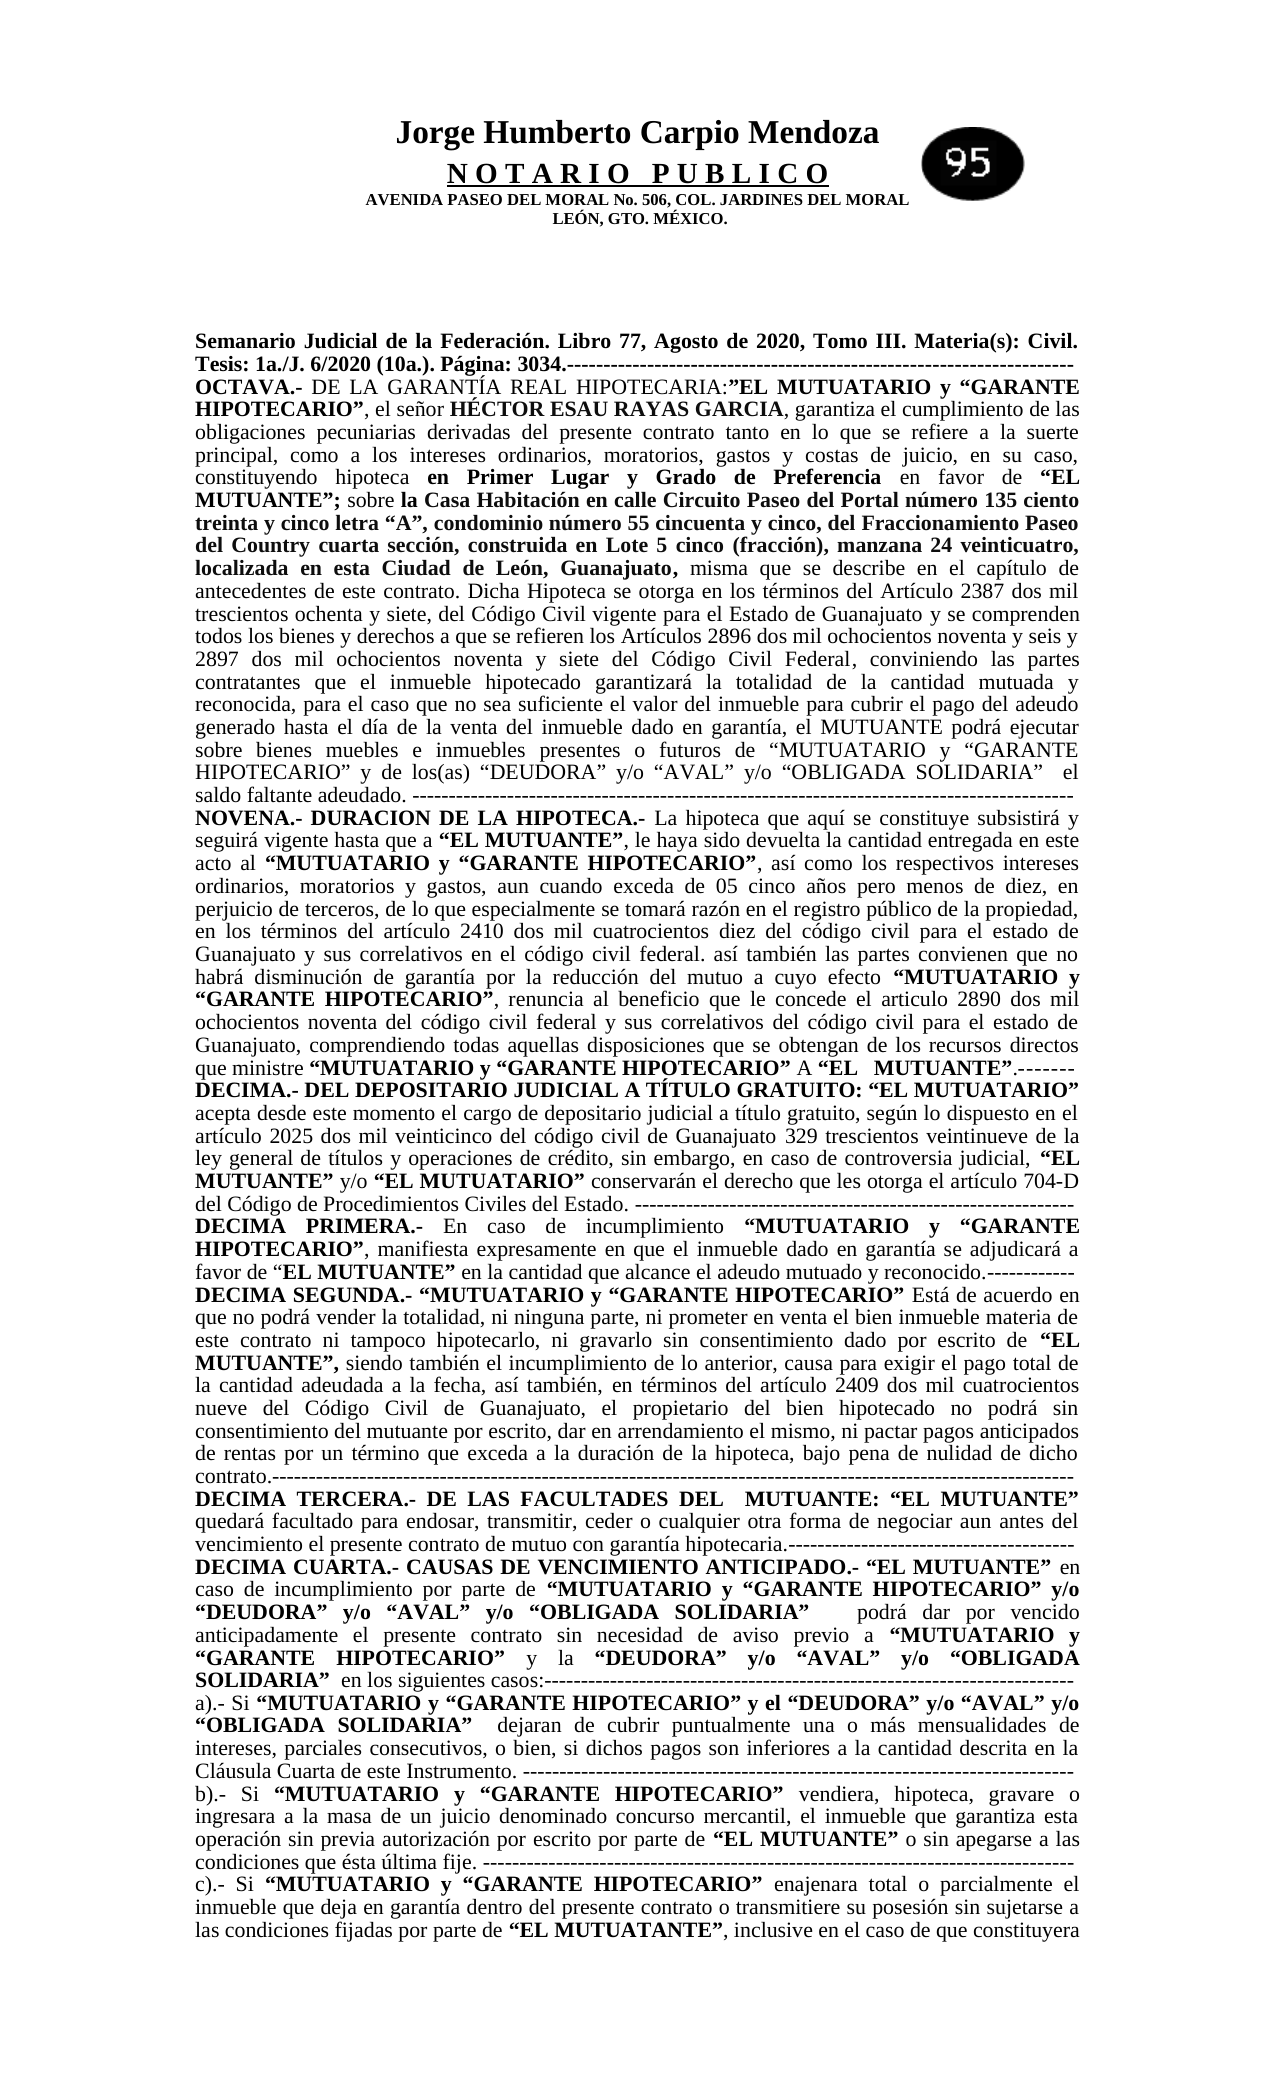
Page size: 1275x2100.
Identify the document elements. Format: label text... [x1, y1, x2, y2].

text b).- Si “MUTUATARIO y “GARANTE HIPOTECARIO” vendiera, hipoteca, gravare o ingresara a la masa de un juicio denominado concurso mercantil, el inmueble que garantiza esta operación sin previa autorización por escrito por parte de “EL MUTUANTE” o sin apegarse a las condiciones que ésta última fije. [195, 1783, 1080, 1874]
text DECIMA.- DEL DEPOSITARIO JUDICIAL A TÍTULO GRATUITO: “EL MUTUATARIO” acepta desde este momento el cargo de depositario judicial a título gratuito, según lo dispuesto en el artículo 2025 dos mil veinticinco del código civil de Guanajuato 329 trescientos veintinueve de la ley general de títulos y operaciones de crédito, sin embargo, en caso de controversia judicial, “EL MUTUANTE” y/o “EL MUTUATARIO” conservarán el derecho que les otorga el artículo 704-D del Código de Procedimientos Civiles del Estado. [195, 1080, 1080, 1216]
text DECIMA PRIMERA.- En caso de incumplimiento “MUTUATARIO y “GARANTE HIPOTECARIO”, manifiesta expresamente en que el inmueble dado en garantía se adjudicará a favor de “EL MUTUANTE” en la cantidad que alcance el adeudo mutuado y reconocido. [195, 1216, 1080, 1284]
text NOVENA.- DURACION DE LA HIPOTECA.- La hipoteca que aquí se constituye subsistirá y seguirá vigente hasta que a “EL MUTUANTE”, le haya sido devuelta la cantidad entregada en este acto al “MUTUATARIO y “GARANTE HIPOTECARIO”, así como los respectivos intereses ordinarios, moratorios y gastos, aun cuando exceda de 05 cinco años pero menos de diez, en perjuicio de terceros, de lo que especialmente se tomará razón en el registro público de la propiedad, en los términos del artículo 2410 dos mil cuatrocientos diez del código civil para el estado de Guanajuato y sus correlativos en el código civil federal. así también las partes convienen que no habrá disminución de garantía por la reducción del mutuo a cuyo efecto “MUTUATARIO y “GARANTE HIPOTECARIO”, renuncia al beneficio que le concede el articulo 2890 dos mil ochocientos noventa del código civil federal y sus correlativos del código civil para el estado de Guanajuato, comprendiendo todas aquellas disposiciones que se obtengan de los recursos directos que ministre “MUTUATARIO y “GARANTE HIPOTECARIO” A “ELYMUTUANTE”. [195, 807, 1080, 1080]
text DECIMA SEGUNDA.- “MUTUATARIO y “GARANTE HIPOTECARIO” Está de acuerdo en que no podrá vender la totalidad, ni ninguna parte, ni prometer en venta el bien inmueble materia de este contrato ni tampoco hipotecarlo, ni gravarlo sin consentimiento dado por escrito de “EL MUTUANTE”, siendo también el incumplimiento de lo anterior, causa para exigir el pago total de la cantidad adeudada a la fecha, así también, en términos del artículo 2409 dos mil cuatrocientos nueve del Código Civil de Guanajuato, el propietario del bien hipotecado no podrá sin consentimiento del mutuante por escrito, dar en arrendamiento el mismo, ni pactar pagos anticipados de rentas por un término que exceda a la duración de la hipoteca, bajo pena de nulidad de dicho contrato. [195, 1284, 1080, 1488]
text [195, 1874, 1080, 1942]
text OCTAVA.- DE LA GARANTÍA REAL HIPOTECARIA:”EL MUTUATARIO y “GARANTE HIPOTECARIO”, el señor HÉCTOR ESAU RAYAS GARCIA, garantiza el cumplimiento de las obligaciones pecuniarias derivadas del presente contrato tanto en lo que se refiere a la suerte principal, como a los intereses ordinarios, moratorios, gastos y costas de juicio, en su caso, constituyendo hipoteca en Primer Lugar y Grado de Preferencia en favor de “EL MUTUANTE”; sobre la Casa Habitación en calle Circuito Paseo del Portal número 135 ciento treinta y cinco letra “A”, condominio número 55 cincuenta y cinco, del Fraccionamiento Paseo del Country cuarta sección, construida en Lote 5 cinco (fracción), manzana 24 veinticuatro, localizada en esta Ciudad de León, Guanajuato, misma que se describe en el capítulo de antecedentes de este contrato. Dicha Hipoteca se otorga en los términos del Artículo 2387 dos mil trescientos ochenta y siete, del Código Civil vigente para el Estado de Guanajuato y se comprenden todos los bienes y derechos a que se refieren los Artículos 2896 dos mil ochocientos noventa y seis y 2897 dos mil ochocientos noventa y siete del Código Civil Federal, conviniendo las partes contratantes que el inmueble hipotecado garantizará la totalidad de la cantidad mutuada y reconocida, para el caso que no sea suficiente el valor del inmueble para cubrir el pago del adeudo generado hasta el día de la venta del inmueble dado en garantía, el MUTUANTE podrá ejecutar sobre bienes muebles e inmuebles presentes o futuros de “MUTUATARIO y “GARANTE HIPOTECARIO” y de los(as) “DEUDORA” y/o “AVAL” y/o “OBLIGADA SOLIDARIA” el saldo faltante adeudado. [195, 376, 1080, 807]
text DECIMA TERCERA.- DE LAS FACULTADES DEL MUTUANTE: “EL MUTUANTE” quedará facultado para endosar, transmitir, ceder o cualquier otra forma de negociar aun antes del vencimiento el presente contrato de mutuo con garantía hipotecaria. [195, 1488, 1080, 1556]
text a).- Si “MUTUATARIO y “GARANTE HIPOTECARIO” y el “DEUDORA” y/o “AVAL” y/o “OBLIGADA SOLIDARIA” dejaran de cubrir puntualmente una o más mensualidades de intereses, parciales consecutivos, o bien, si dichos pagos son inferiores a la cantidad descrita en la Cláusula Cuarta de este Instrumento. [195, 1692, 1080, 1783]
text DECIMA CUARTA.- CAUSAS DE VENCIMIENTO ANTICIPADO.- “EL MUTUANTE” en caso de incumplimiento por parte de “MUTUATARIO y “GARANTE HIPOTECARIO” y/o “DEUDORA” y/o “AVAL” y/o “OBLIGADA SOLIDARIA” podrá dar por vencido anticipadamente el presente contrato sin necesidad de aviso previo a “MUTUATARIO y “GARANTE HIPOTECARIO” y la “DEUDORA” y/o “AVAL” y/o “OBLIGADA SOLIDARIA” en los siguientes casos: [195, 1556, 1080, 1692]
picture [921, 127, 1032, 204]
